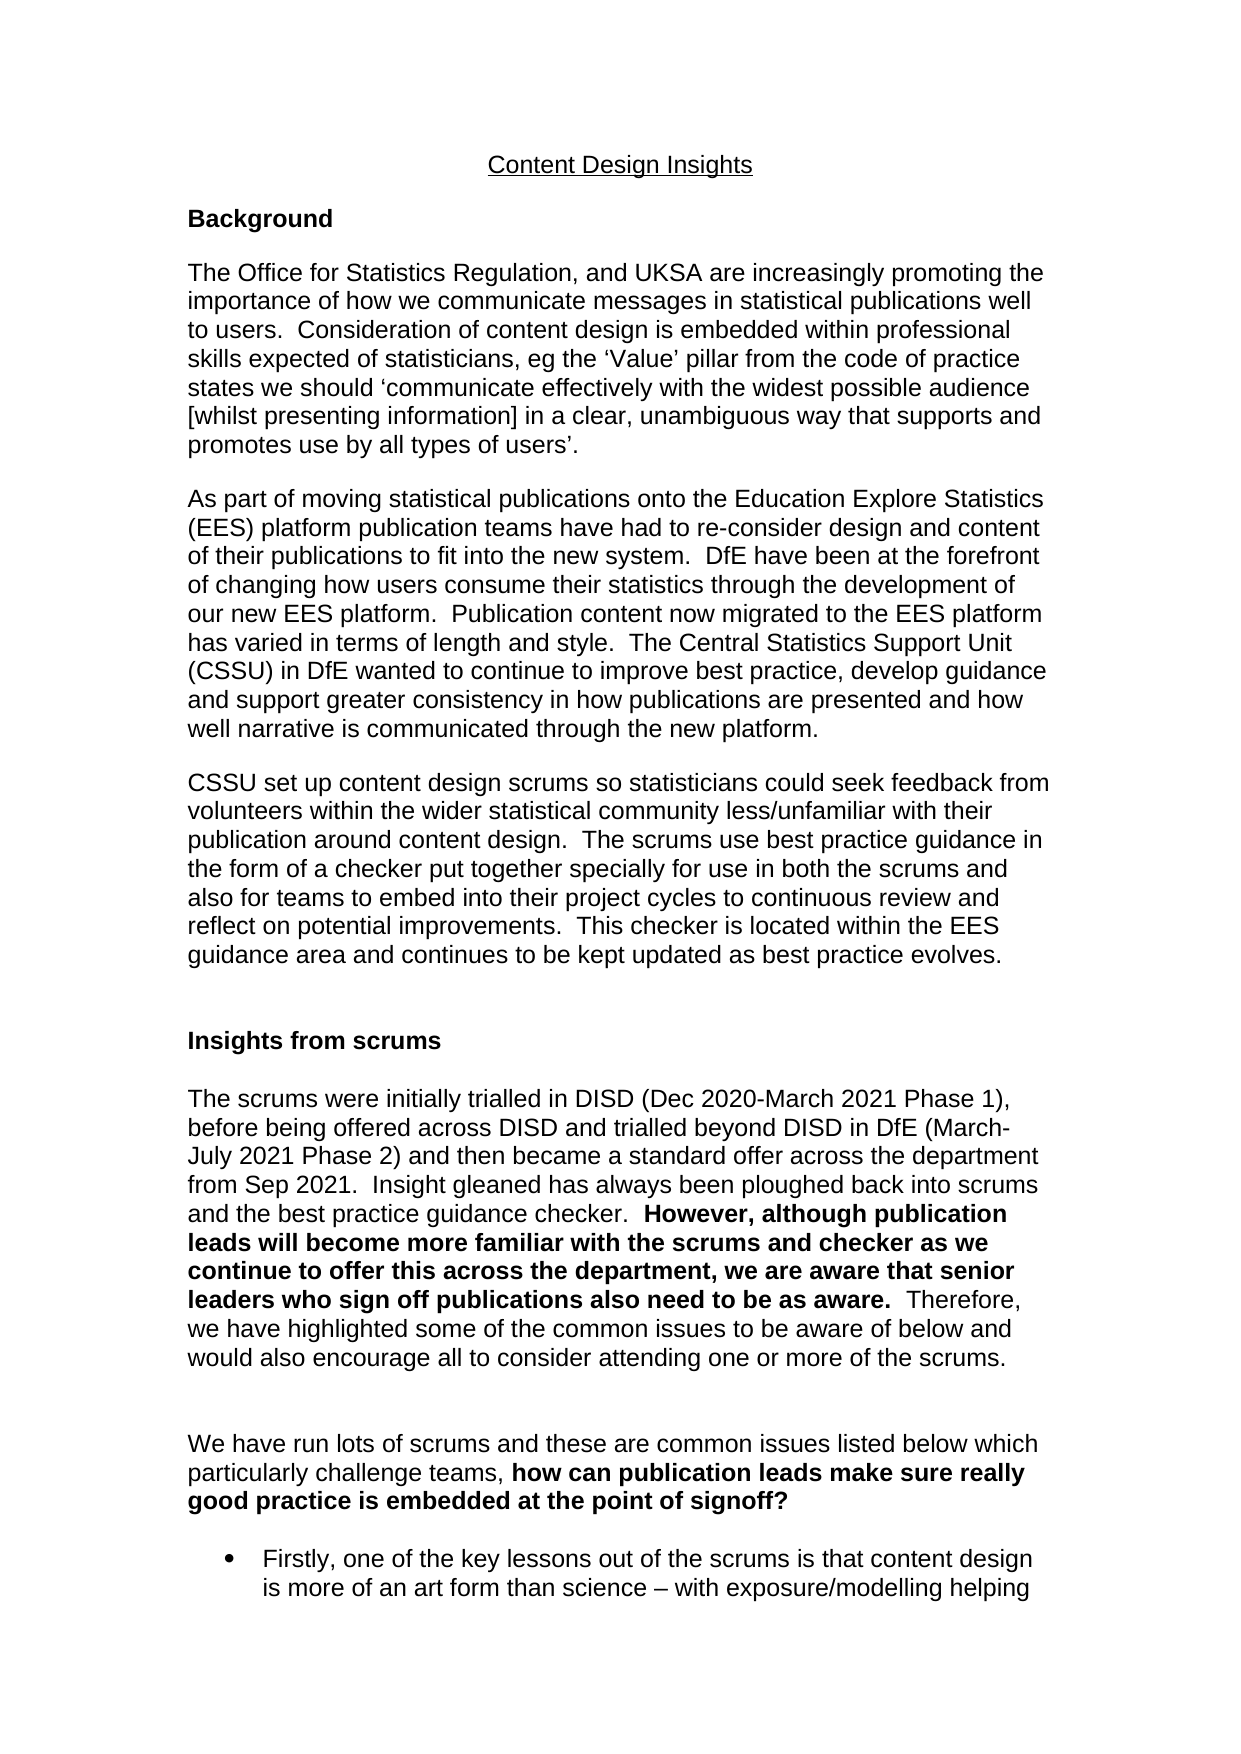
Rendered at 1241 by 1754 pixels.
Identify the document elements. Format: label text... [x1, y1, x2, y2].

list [225, 1544, 1053, 1601]
text Insights from scrums [187, 1026, 1053, 1055]
list The Office for Statistics Regulation, and UKSA are increasingly promoting the importance of how we communicate messages in statistical publications well to users. Consideration of content design is embedded within professional skills expected of statisticians, eg the ‘Value’ pillar from the code of practice states we should ‘communicate effectively with the widest possible audience [whilst presenting information] in a clear, unambiguous way that supports and promotes use by all types of users’. [187, 257, 1053, 459]
text The scrums were initially trialled in DISD (Dec 2020-March 2021 Phase 1), before being offered across DISD and trialled beyond DISD in DfE (March-July 2021 Phase 2) and then became a standard offer across the department from Sep 2021. Insight gleaned has always been ploughed back into scrums and the best practice guidance checker. However, although publication leads will become more familiar with the scrums and checker as we continue to offer this across the department, we are aware that senior leaders who sign off publications also need to be as aware. Therefore, we have highlighted some of the common issues to be aware of below and would also encourage all to consider attending one or more of the scrums. [187, 1084, 1053, 1371]
text We have run lots of scrums and these are common issues listed below which particularly challenge teams, how can publication leads make sure really good practice is embedded at the point of signoff? [187, 1429, 1053, 1515]
text CSSU set up content design scrums so statisticians could seek feedback from volunteers within the wider statistical community less/unfamiliar with their publication around content design. The scrums use best practice guidance in the form of a checker put together specially for use in both the scrums and also for teams to embed into their project cycles to continuous review and reflect on potential improvements. This checker is located within the EES guidance area and continues to be kept updated as best practice evolves. [187, 767, 1053, 969]
list Background [187, 204, 1053, 232]
list Content Design Insights [187, 150, 1053, 179]
list As part of moving statistical publications onto the Education Explore Statistics (EES) platform publication teams have had to re-consider design and content of their publications to fit into the new system. DfE have been at the forefront of changing how users consume their statistics through the development of our new EES platform. Publication content now migrated to the EES platform has varied in terms of length and style. The Central Statistics Support Unit (CSSU) in DfE wanted to continue to improve best practice, develop guidance and support greater consistency in how publications are presented and how well narrative is communicated through the new platform. [187, 484, 1053, 742]
